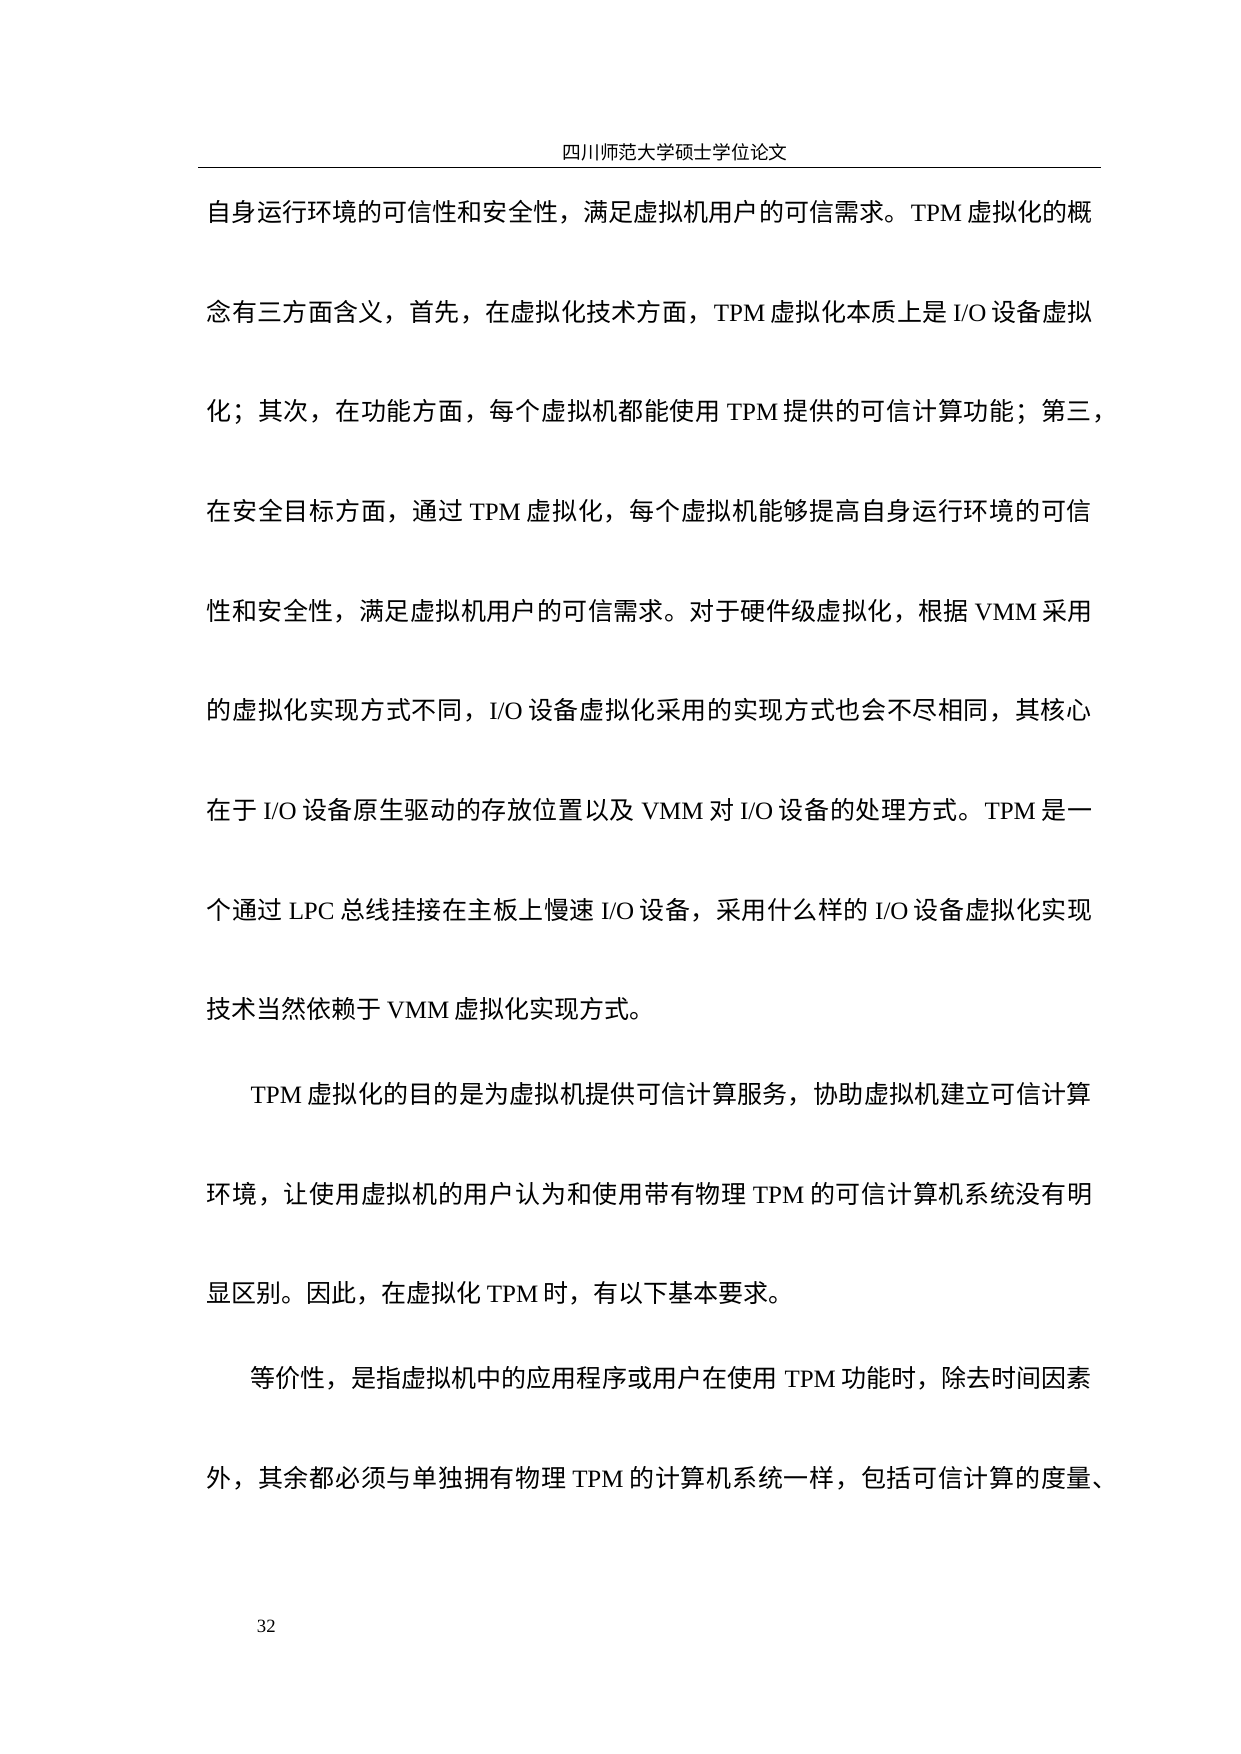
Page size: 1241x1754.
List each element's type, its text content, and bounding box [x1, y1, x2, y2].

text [207, 177, 1093, 1041]
text TPM虚拟化的目的是为虚拟机提供可信计算服务，协助虚拟机建立可信计算环境，让使用虚拟机的用户认为和使用带有物理TPM的可信计算机系统没有明显区别。因此，在虚拟化TPM时，有以下基本要求。 [207, 1059, 1093, 1325]
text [207, 1343, 1093, 1509]
